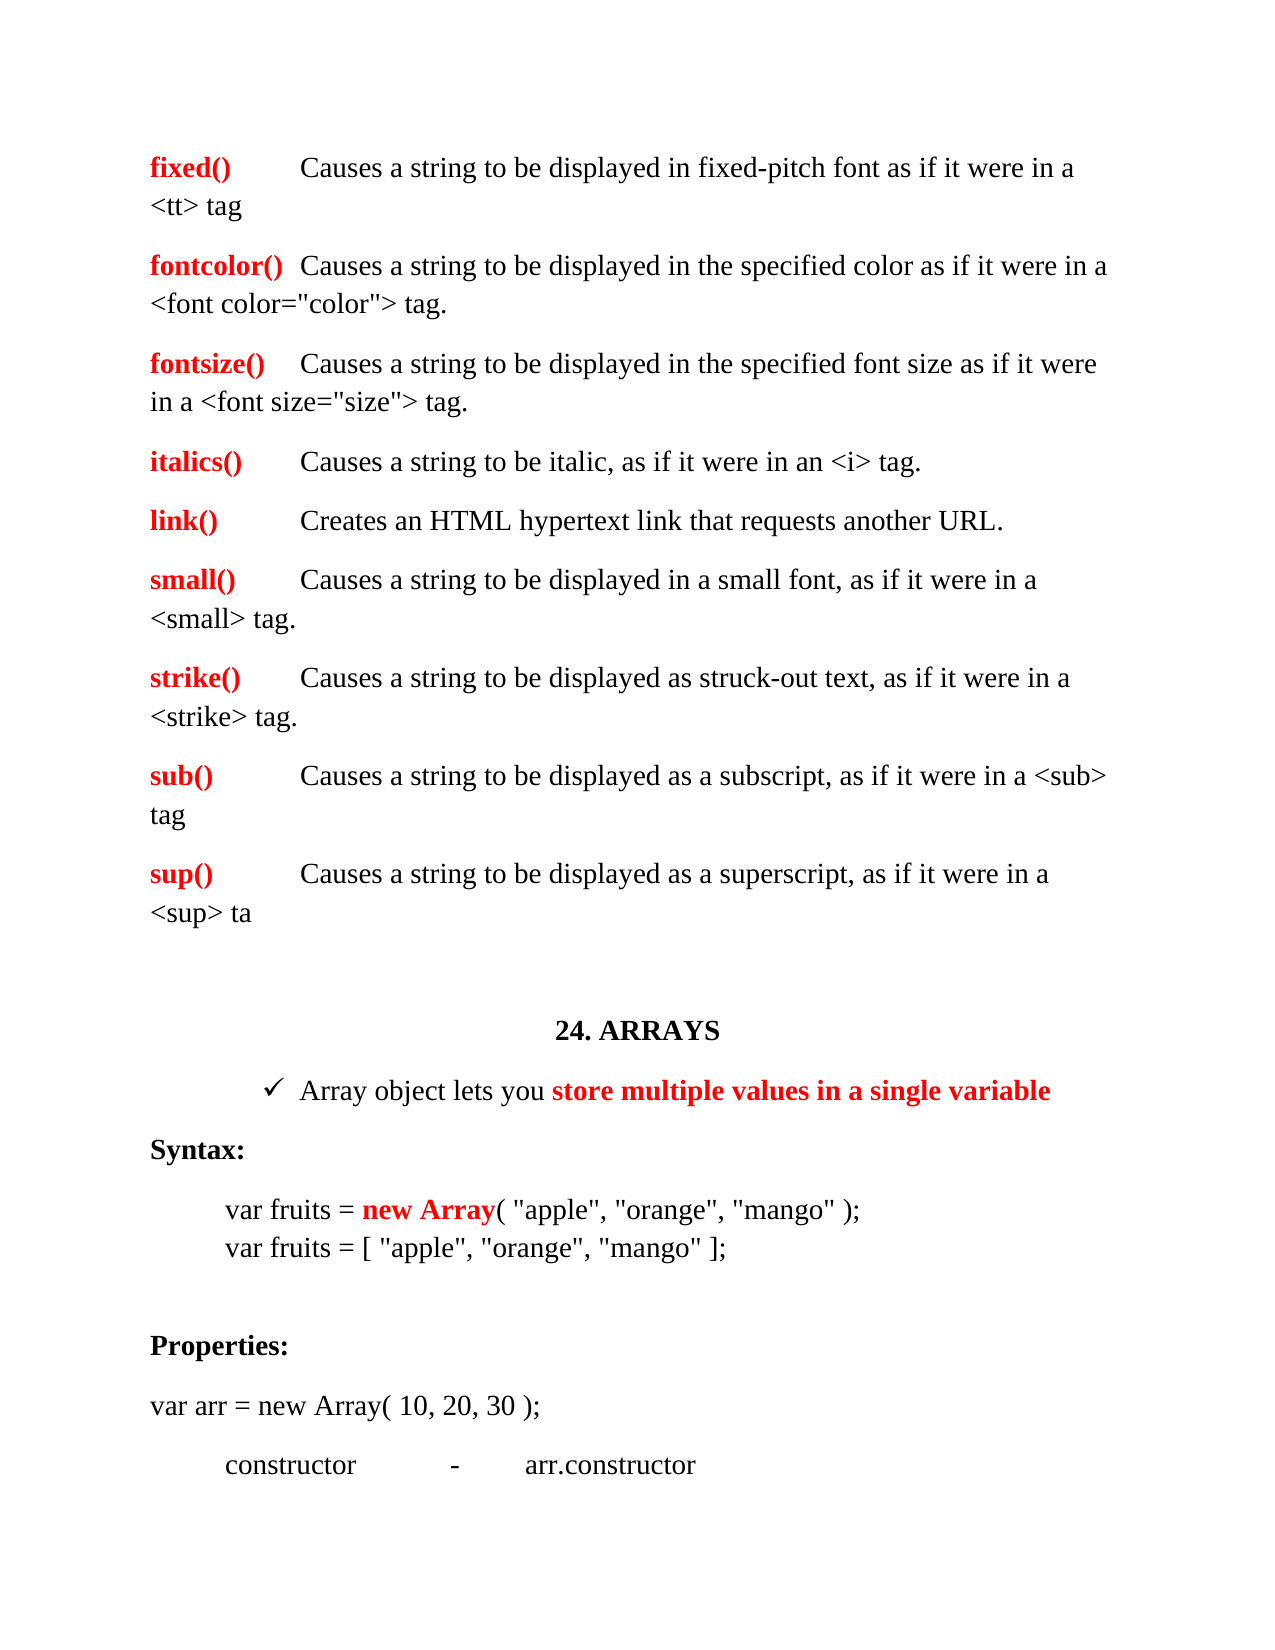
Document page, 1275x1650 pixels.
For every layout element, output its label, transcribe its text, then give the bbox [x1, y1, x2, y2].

text italics() Causes a string to be italic, as if it were in an <i> tag. [150, 444, 1125, 477]
list constructor - arr.constructor [225, 1447, 1125, 1481]
text fixed() Causes a string to be displayed in fixed-pitch font as if it were in a <tt> tag [150, 150, 1125, 222]
text sub() Causes a string to be displayed as a subscript, as if it were in a <sub> tag [150, 758, 1125, 830]
text Syntax: [150, 1132, 1125, 1166]
text 24. ARRAYS [150, 1013, 1125, 1047]
list var fruits = new Array( "apple", "orange", "mango" ); [225, 1192, 1125, 1225]
text fontcolor() Causes a string to be displayed in the specified color as if it were in a <font color="color"> tag. [150, 248, 1125, 320]
text var arr = new Array( 10, 20, 30 ); [150, 1388, 1125, 1421]
text fontsize() Causes a string to be displayed in the specified font size as if it were in a <font size="size"> tag. [150, 346, 1125, 418]
text link() Creates an HTML hypertext link that requests another URL. [150, 503, 1125, 537]
text Properties: [150, 1328, 1125, 1362]
list var fruits = [ "apple", "orange", "mango" ]; [225, 1230, 1125, 1264]
text sup() Causes a string to be displayed as a superscript, as if it were in a <sup> ta [150, 856, 1125, 928]
text small() Causes a string to be displayed in a small font, as if it were in a <small> tag. [150, 562, 1125, 634]
text strike() Causes a string to be displayed as struck-out text, as if it were in a <strike> tag. [150, 660, 1125, 732]
list Array object lets you store multiple values in a single variable [187, 1073, 1125, 1107]
